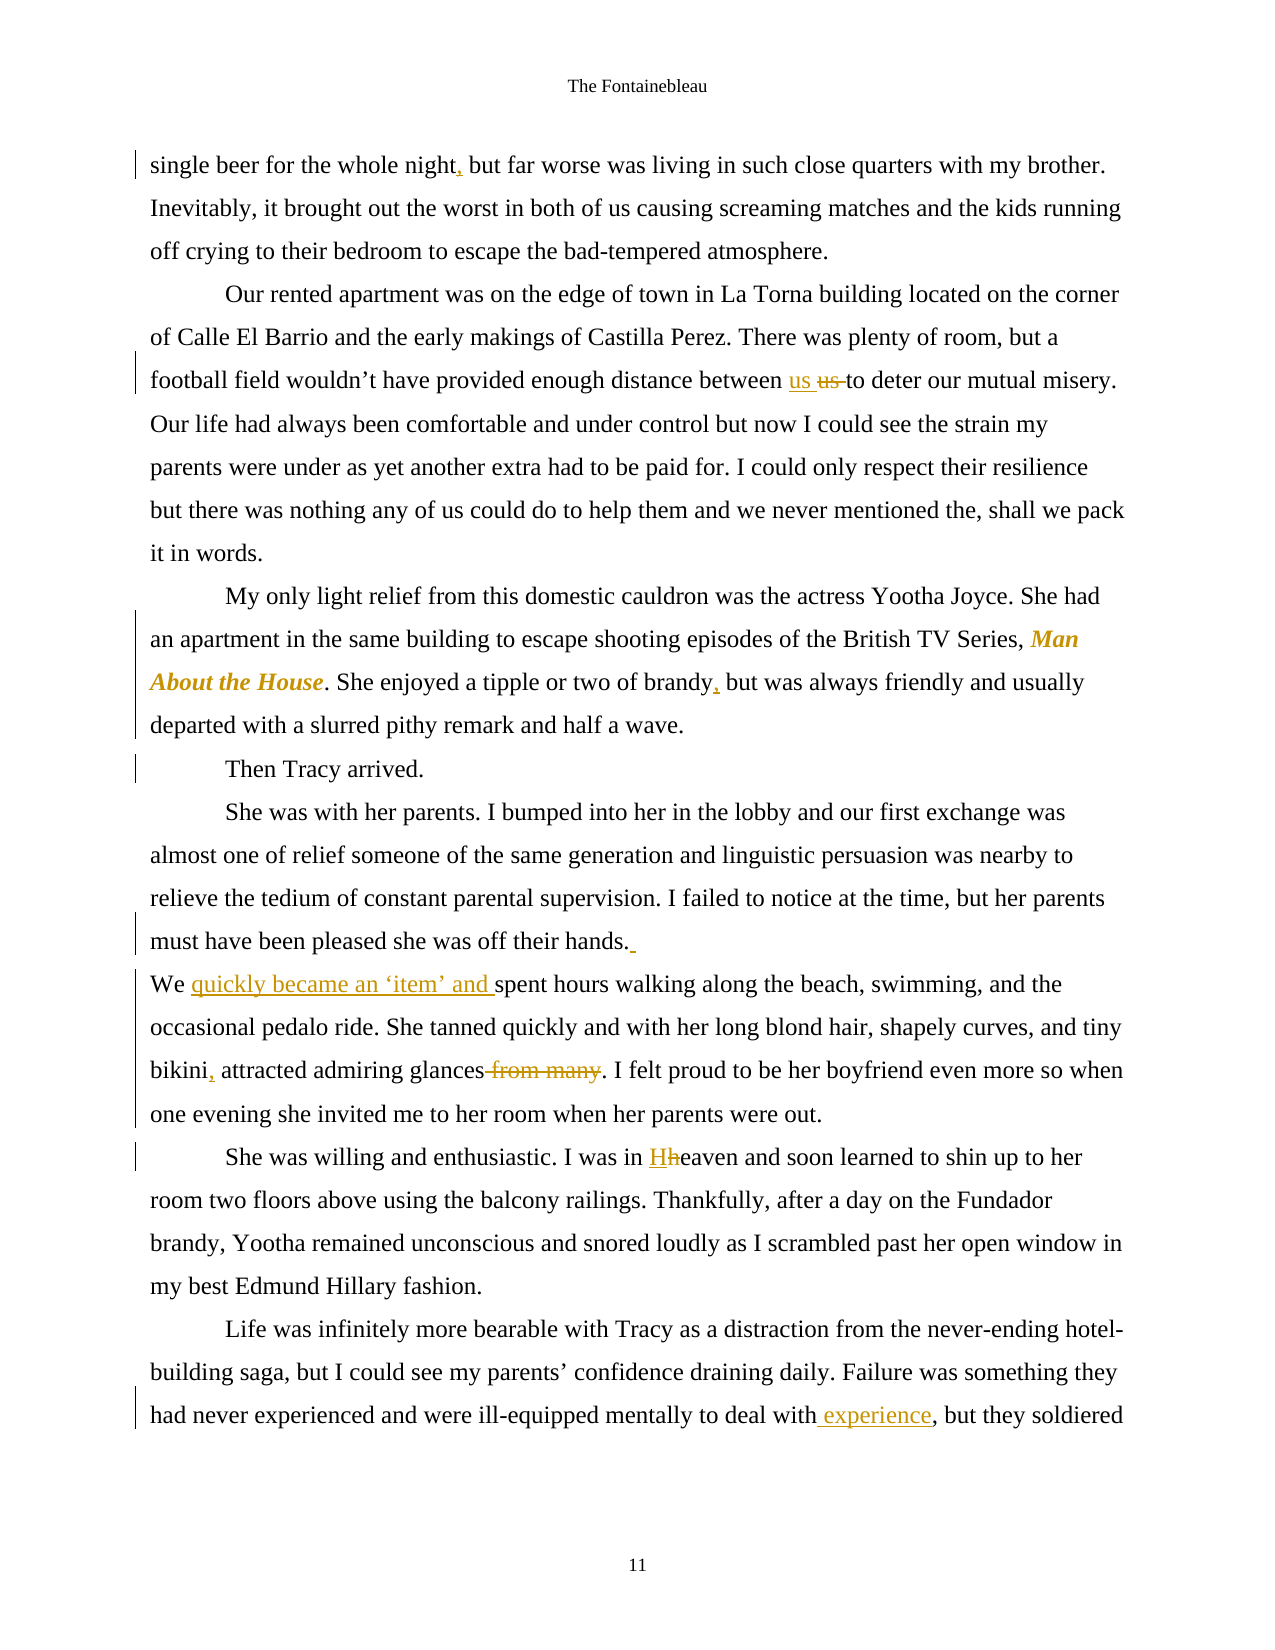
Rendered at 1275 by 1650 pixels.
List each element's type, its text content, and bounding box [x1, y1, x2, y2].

text Then Tracy arrived. [150, 754, 1125, 782]
text My only light relief from this domestic cauldron was the actress Yootha Joyce. She had an apartment in the same building to escape shooting episodes of the British TV Series, Man About the House. She enjoyed a tipple or two of brandy but was always friendly and usually departed with a slurred pithy remark and half a wave. [150, 581, 1125, 739]
text She was willing and enthusiastic. I was in eaven and soon learned to shin up to her room two floors above using the balcony railings. Thankfully, after a day on the Fundador brandy, Yootha remained unconscious and snored loudly as I scrambled past her open window in my best Edmund Hillary fashion. [150, 1142, 1125, 1300]
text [150, 1314, 1125, 1429]
text Our rented apartment was on the edge of town in La Torna building located on the corner of Calle El Barrio and the early makings of Castilla Perez. There was plenty of room, but a football field wouldn’t have provided enough distance between to deter our mutual misery. Our life had always been comfortable and under control but now I could see the strain my parents were under as yet another extra had to be paid for. I could only respect their resilience but there was nothing any of us could do to help them and we never mentioned the, shall we pack it in words. [150, 279, 1125, 567]
text We spent hours walking along the beach, swimming, and the occasional pedalo ride. She tanned quickly and with her long blond hair, shapely curves, and tiny bikini attracted admiring glances. I felt proud to be her boyfriend even more so when one evening she invited me to her room when her parents were out. [150, 969, 1125, 1127]
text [150, 150, 1125, 265]
text She was with her parents. I bumped into her in the lobby and our first exchange was almost one of relief someone of the same generation and linguistic persuasion was nearby to relieve the tedium of constant parental supervision. I failed to notice at the time, but her parents must have been pleased she was off their hands. [150, 797, 1125, 955]
